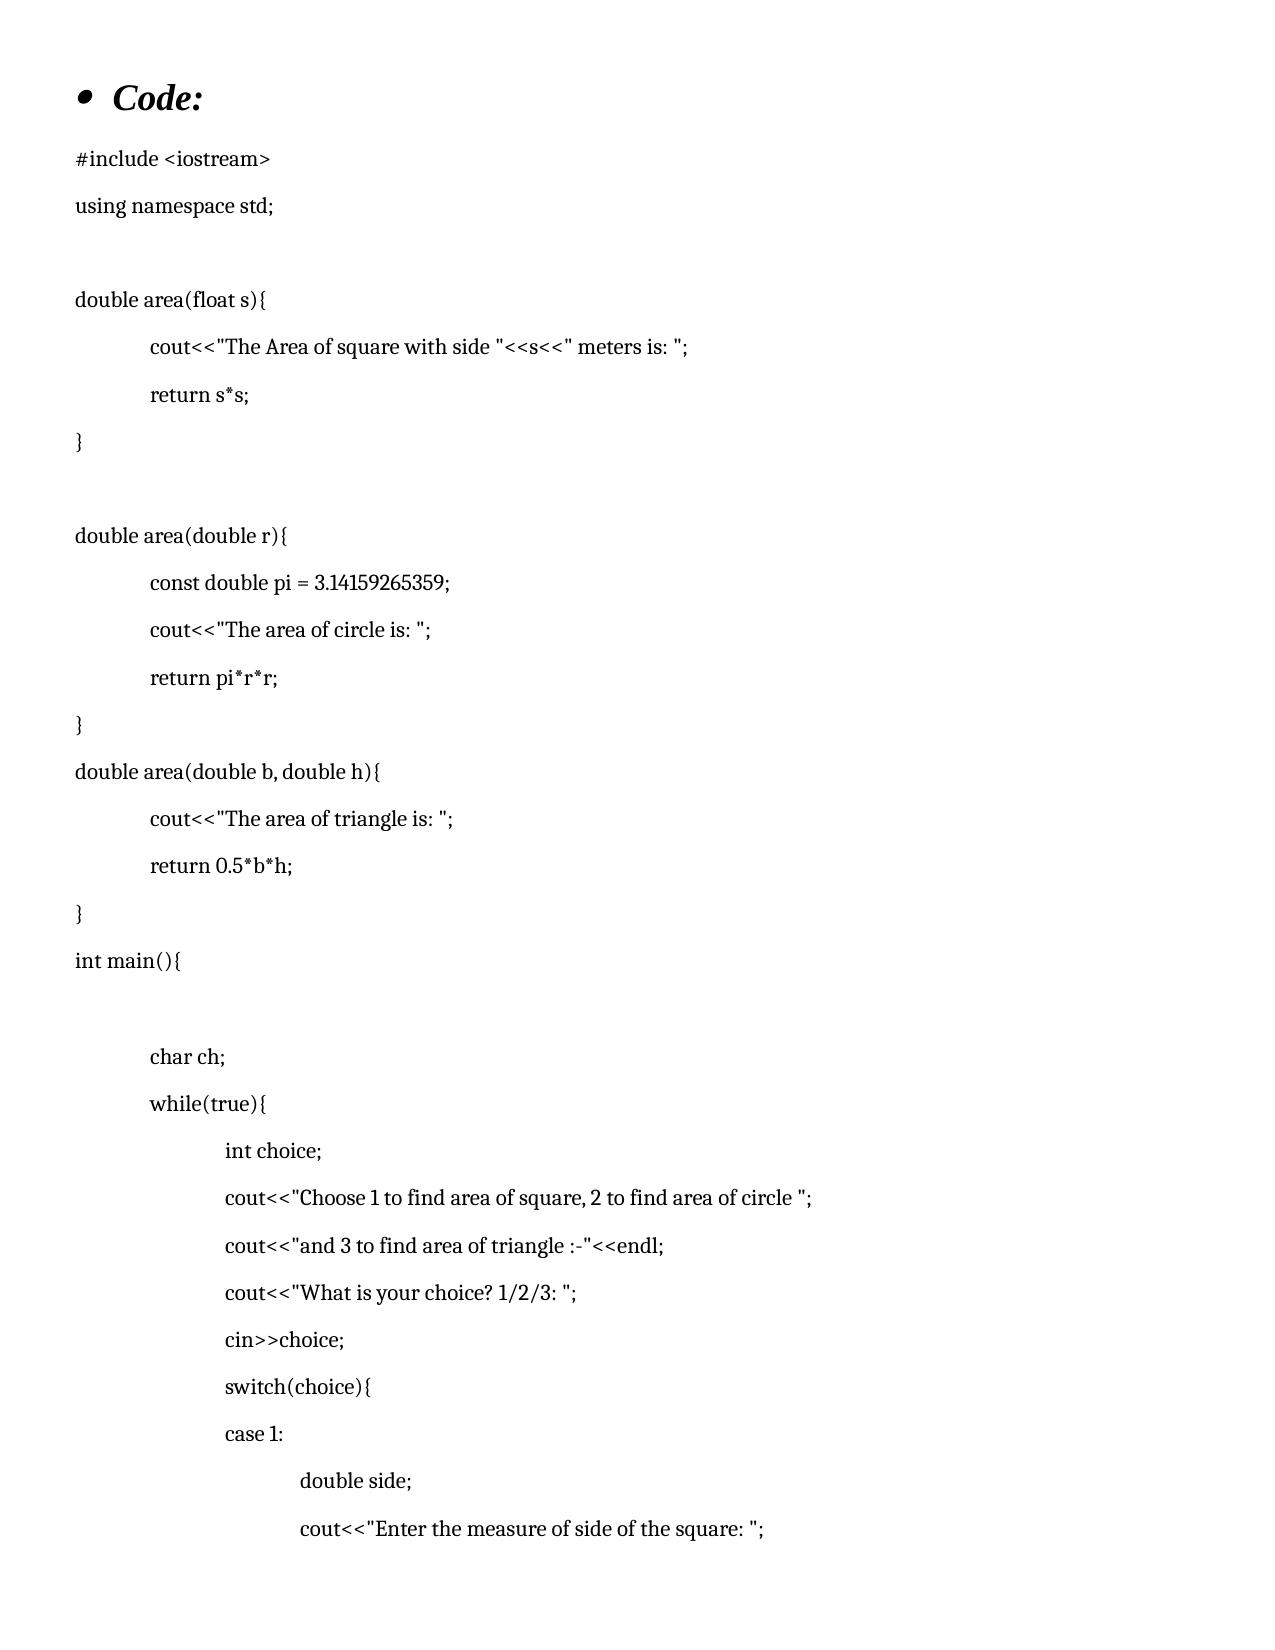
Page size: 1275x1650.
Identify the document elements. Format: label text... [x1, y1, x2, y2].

text cout<<"and 3 to find area of triangle :-"<<endl; [75, 1232, 1200, 1259]
text int choice; [75, 1138, 1200, 1164]
text } [75, 428, 1200, 455]
text double area(double b, double h){ [75, 759, 1200, 785]
text cout<<"Enter the measure of side of the square: "; [75, 1516, 1200, 1542]
text cout<<"Choose 1 to find area of square, 2 to find area of circle "; [75, 1185, 1200, 1212]
text while(true){ [75, 1091, 1200, 1117]
list Code: [75, 75, 1200, 118]
text double area(double r){ [75, 523, 1200, 549]
text return s*s; [75, 381, 1200, 408]
text char ch; [75, 1044, 1200, 1070]
text #include <iostream> [75, 145, 1200, 172]
text using namespace std; [75, 193, 1200, 219]
text cin>>choice; [75, 1327, 1200, 1353]
text double side; [75, 1468, 1200, 1495]
text const double pi = 3.14159265359; [75, 570, 1200, 596]
text cout<<"The Area of square with side "<<s<<" meters is: "; [75, 334, 1200, 361]
text cout<<"The area of triangle is: "; [75, 806, 1200, 832]
text switch(choice){ [75, 1374, 1200, 1400]
text return pi*r*r; [75, 664, 1200, 691]
text return 0.5*b*h; [75, 853, 1200, 879]
text case 1: [75, 1421, 1200, 1447]
text int main(){ [75, 948, 1200, 974]
text cout<<"What is your choice? 1/2/3: "; [75, 1279, 1200, 1306]
text cout<<"The area of circle is: "; [75, 617, 1200, 644]
text } [75, 712, 1200, 738]
text } [75, 900, 1200, 927]
text double area(float s){ [75, 287, 1200, 313]
